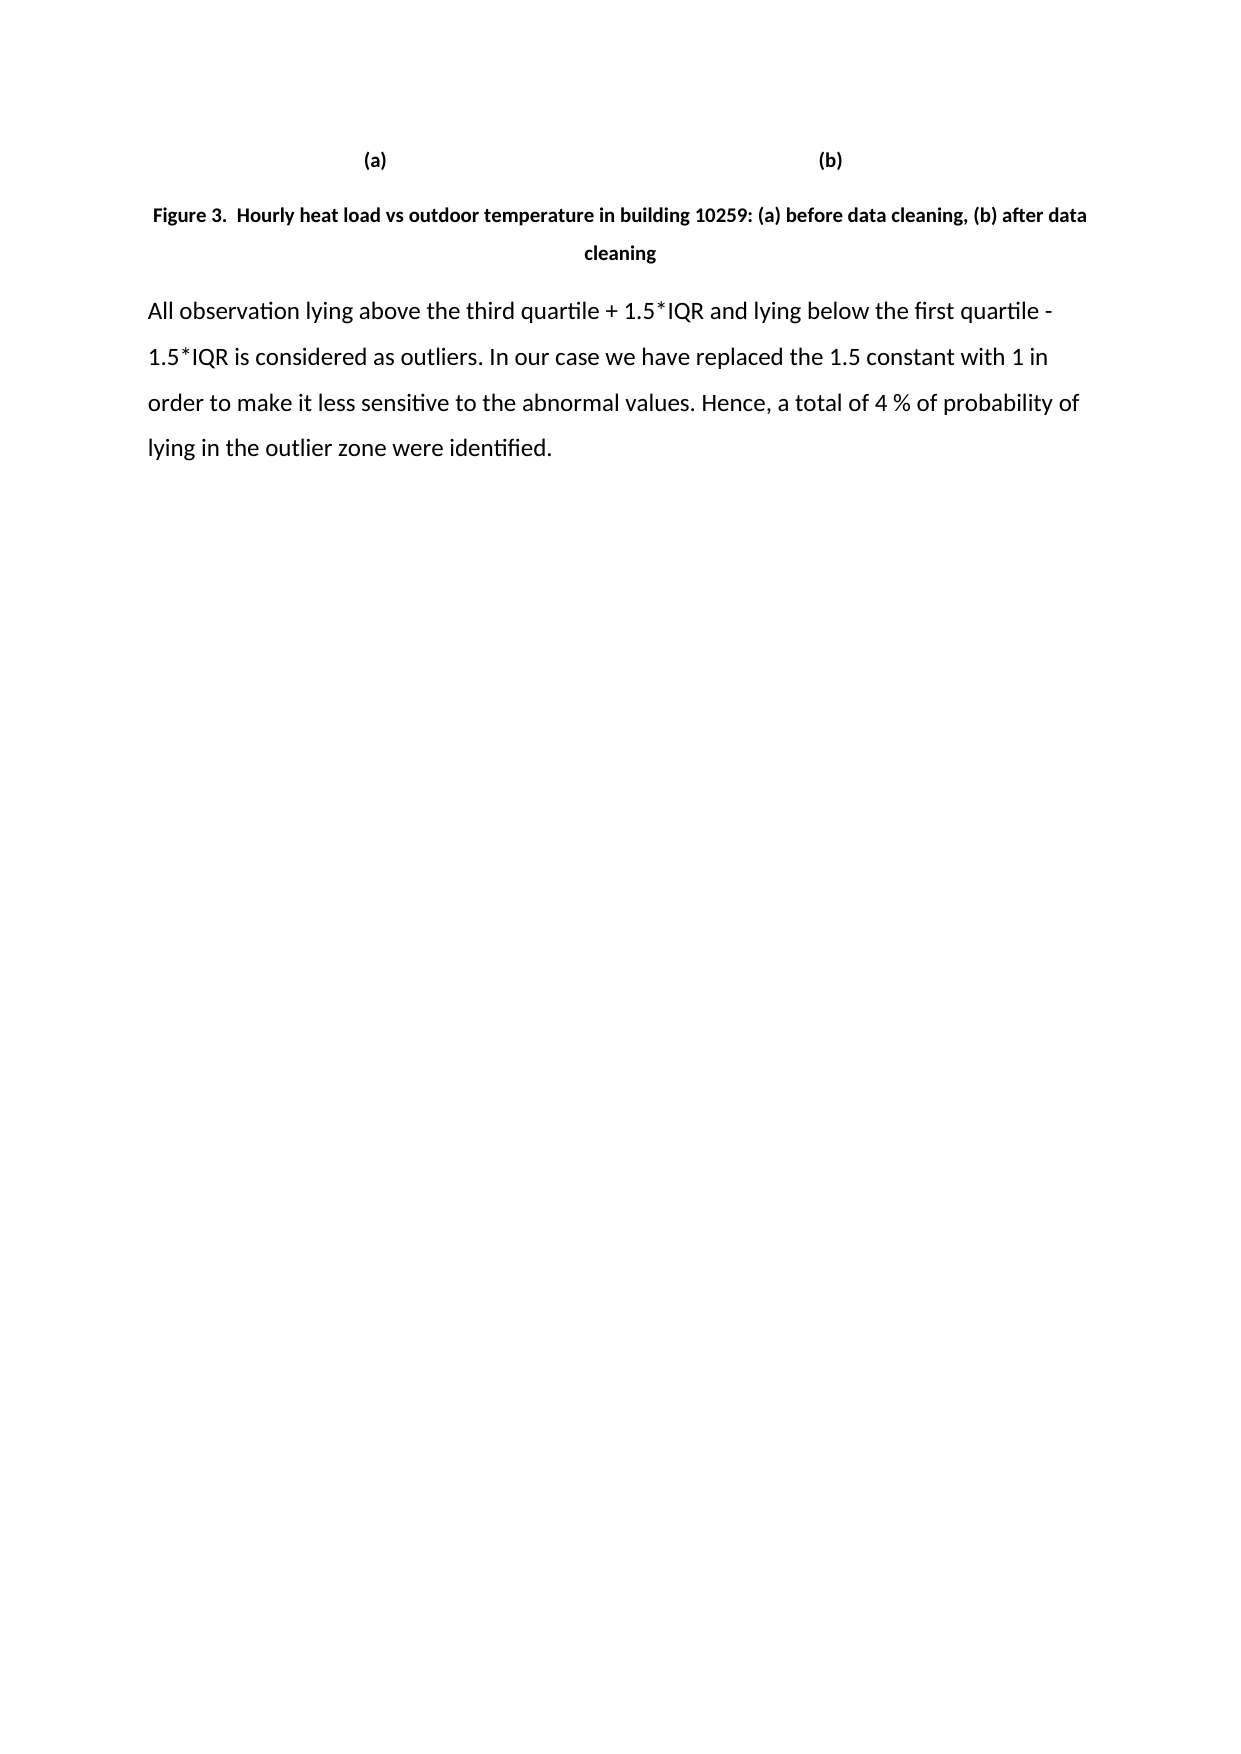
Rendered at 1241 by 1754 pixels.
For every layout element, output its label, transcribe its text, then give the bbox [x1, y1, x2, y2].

text All observation lying above the third quartile + 1.5*IQR and lying below the first quartile - 1.5*IQR is considered as outliers. In our case we have replaced the 1.5 constant with 1 in order to make it less sensitive to the abnormal values. Hence, a total of 4 % of probability of lying in the outlier zone were identified. [148, 295, 1093, 463]
text Figure 3. Hourly heat load vs outdoor temperature in building 10259: (a) before data cleaning, (b) after data cleaning [148, 202, 1093, 266]
text (a) (b) [148, 148, 1093, 173]
